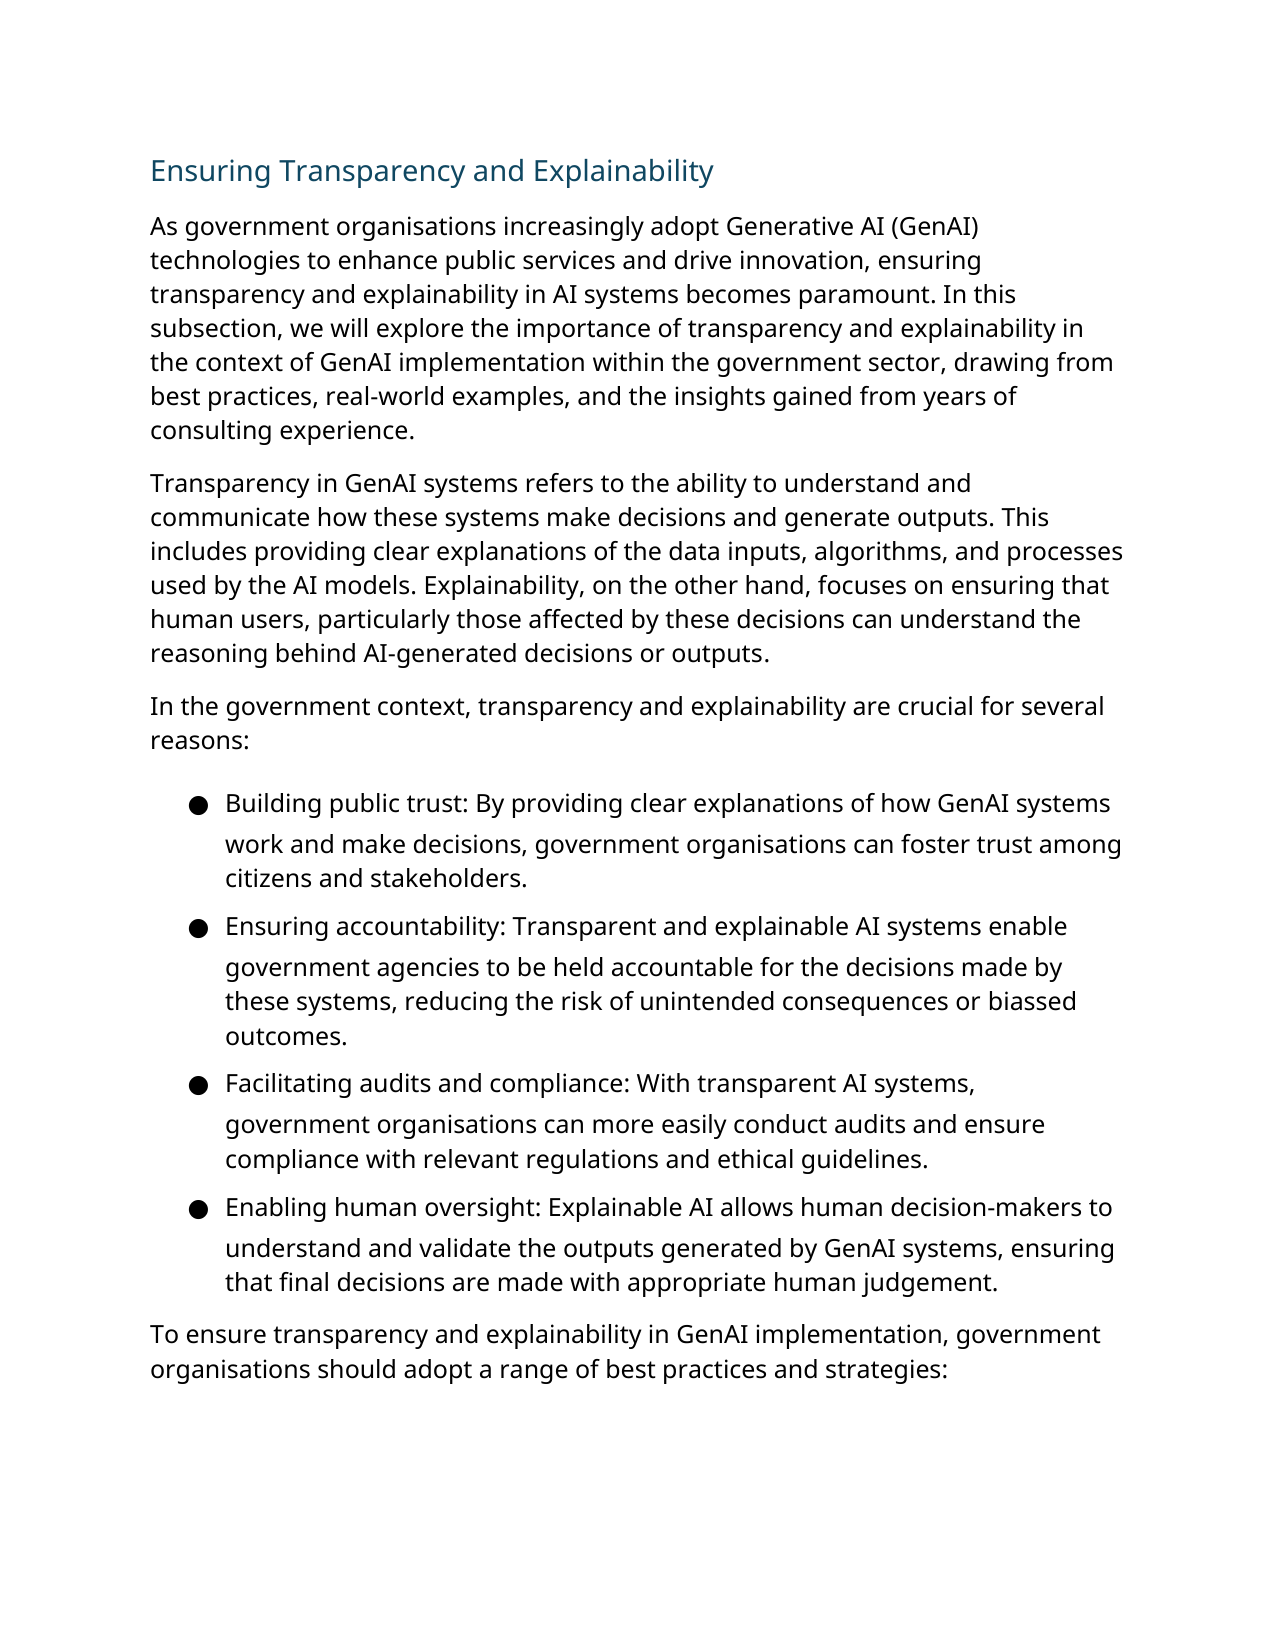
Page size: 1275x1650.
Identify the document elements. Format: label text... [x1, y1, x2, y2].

text Transparency in GenAI systems refers to the ability to understand and communicate how these systems make decisions and generate outputs. This includes providing clear explanations of the data inputs, algorithms, and processes used by the AI models. Explainability, on the other hand, focuses on ensuring that human users, particularly those affected by these decisions can understand the reasoning behind AI-generated decisions or outputs. [150, 466, 1125, 670]
text To ensure transparency and explainability in GenAI implementation, government organisations should adopt a range of best practices and strategies: [150, 1317, 1125, 1385]
subtitle Ensuring Transparency and Explainability [150, 150, 1125, 190]
list Enabling human oversight: Explainable AI allows human decision-makers to understand and validate the outputs generated by GenAI systems, ensuring that final decisions are made with appropriate human judgement. [187, 1179, 1125, 1298]
text In the government context, transparency and explainability are crucial for several reasons: [150, 689, 1125, 757]
list Ensuring accountability: Transparent and explainable AI systems enable government agencies to be held accountable for the decisions made by these systems, reducing the risk of unintended consequences or biassed outcomes. [187, 899, 1125, 1052]
list Facilitating audits and compliance: With transparent AI systems, government organisations can more easily conduct audits and ensure compliance with relevant regulations and ethical guidelines. [187, 1056, 1125, 1175]
text As government organisations increasingly adopt Generative AI (GenAI) technologies to enhance public services and drive innovation, ensuring transparency and explainability in AI systems becomes paramount. In this subsection, we will explore the importance of transparency and explainability in the context of GenAI implementation within the government sector, drawing from best practices, real-world examples, and the insights gained from years of consulting experience. [150, 208, 1125, 447]
list Building public trust: By providing clear explanations of how GenAI systems work and make decisions, government organisations can foster trust among citizens and stakeholders. [187, 776, 1125, 895]
